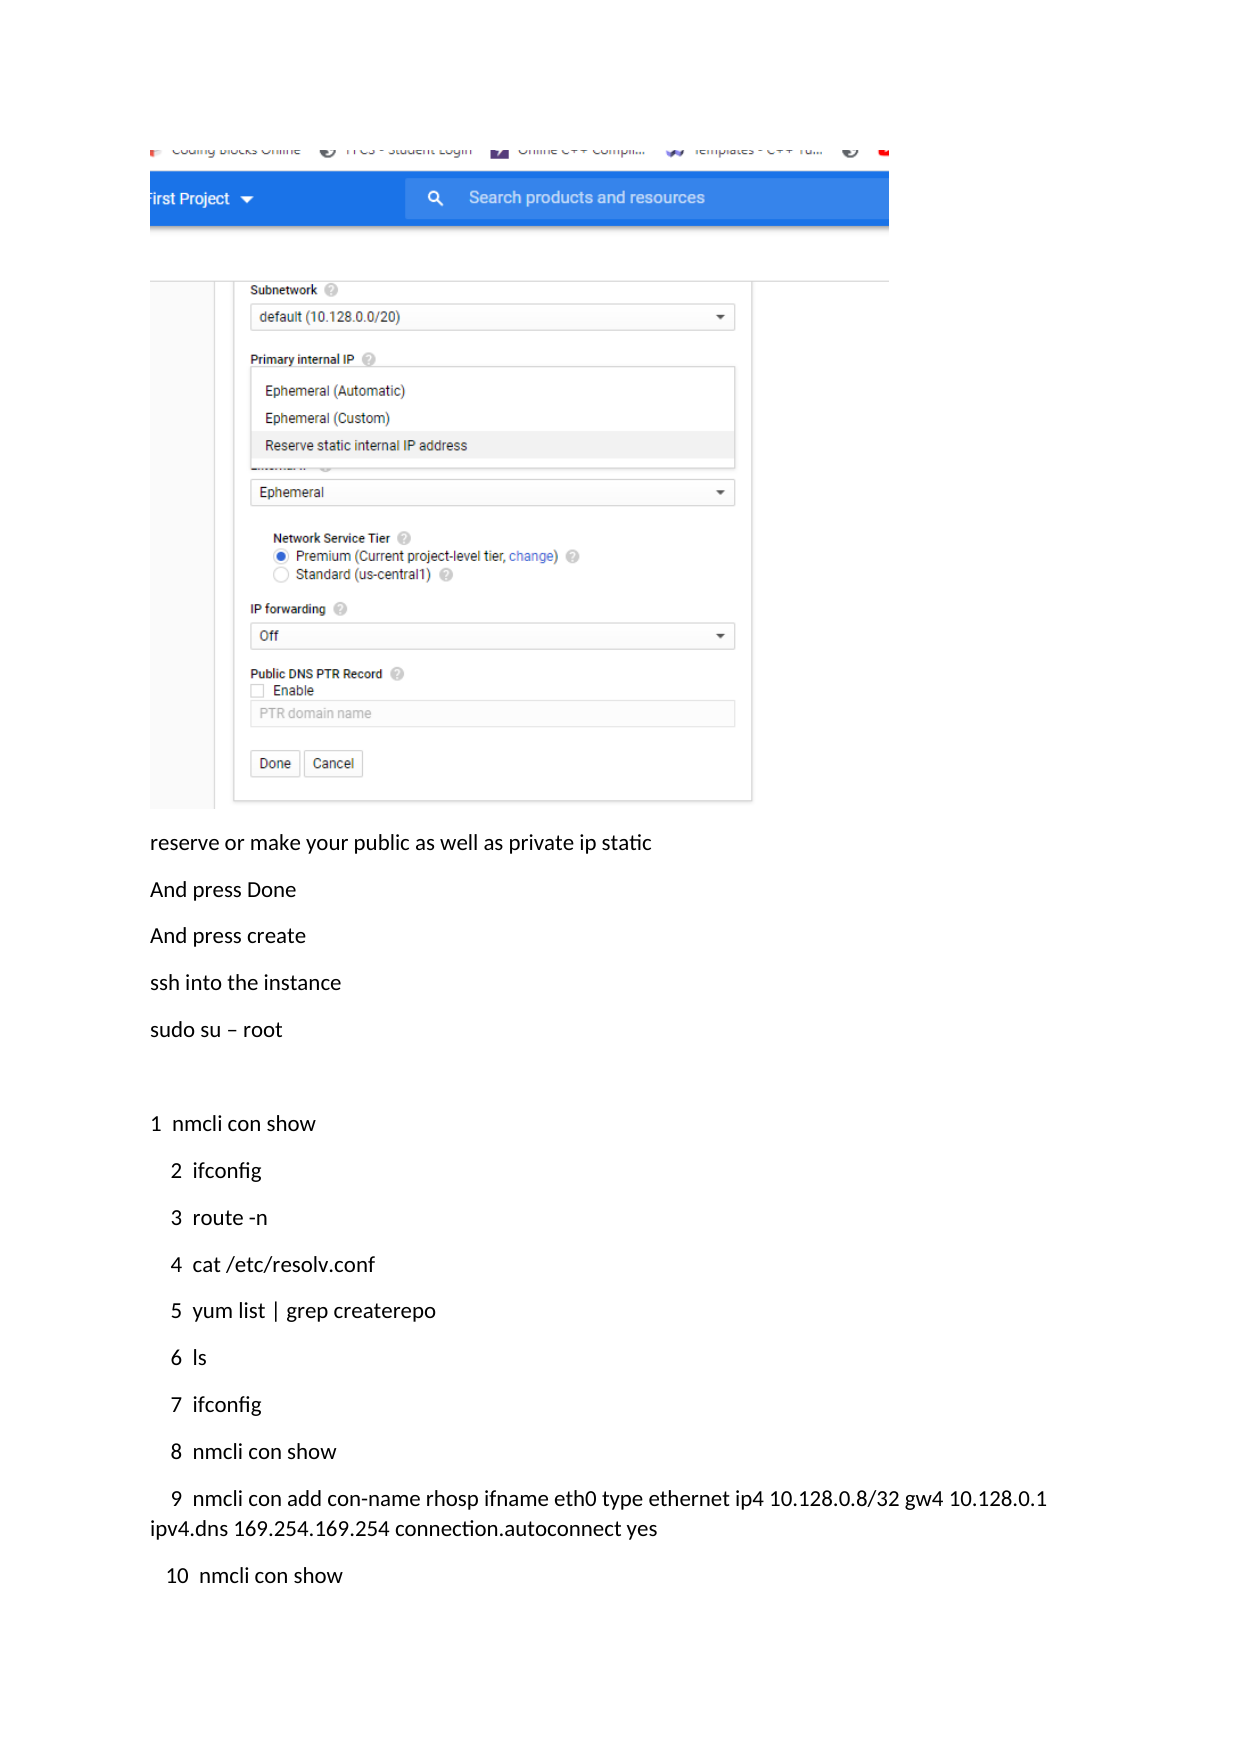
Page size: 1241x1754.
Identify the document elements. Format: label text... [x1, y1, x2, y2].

text 9 nmcli con add con-name rhosp ifname eth0 type ethernet ip4 10.128.0.8/32 gw4 10.128.0.1 ipv4.dns 169.254.169.254 connection.autoconnect yes [150, 1484, 1090, 1542]
text 3 route -n [150, 1203, 1090, 1231]
text 8 nmcli con show [150, 1437, 1090, 1465]
text 4 cat /etc/resolv.conf [150, 1250, 1090, 1278]
text 5 yum list | grep createrepo [150, 1297, 1090, 1324]
text ssh into the instance [150, 968, 1090, 996]
text 2 ifconfig [150, 1156, 1090, 1184]
text And press create [150, 922, 1090, 949]
text 7 ifconfig [150, 1390, 1090, 1418]
text reserve or make your public as well as private ip static [150, 828, 1090, 856]
picture [150, 150, 889, 809]
text 10 nmcli con show [150, 1561, 1090, 1589]
text 1 nmcli con show [150, 1109, 1090, 1137]
text sudo su – root [150, 1015, 1090, 1043]
text And press Done [150, 875, 1090, 903]
text 6 ls [150, 1343, 1090, 1371]
